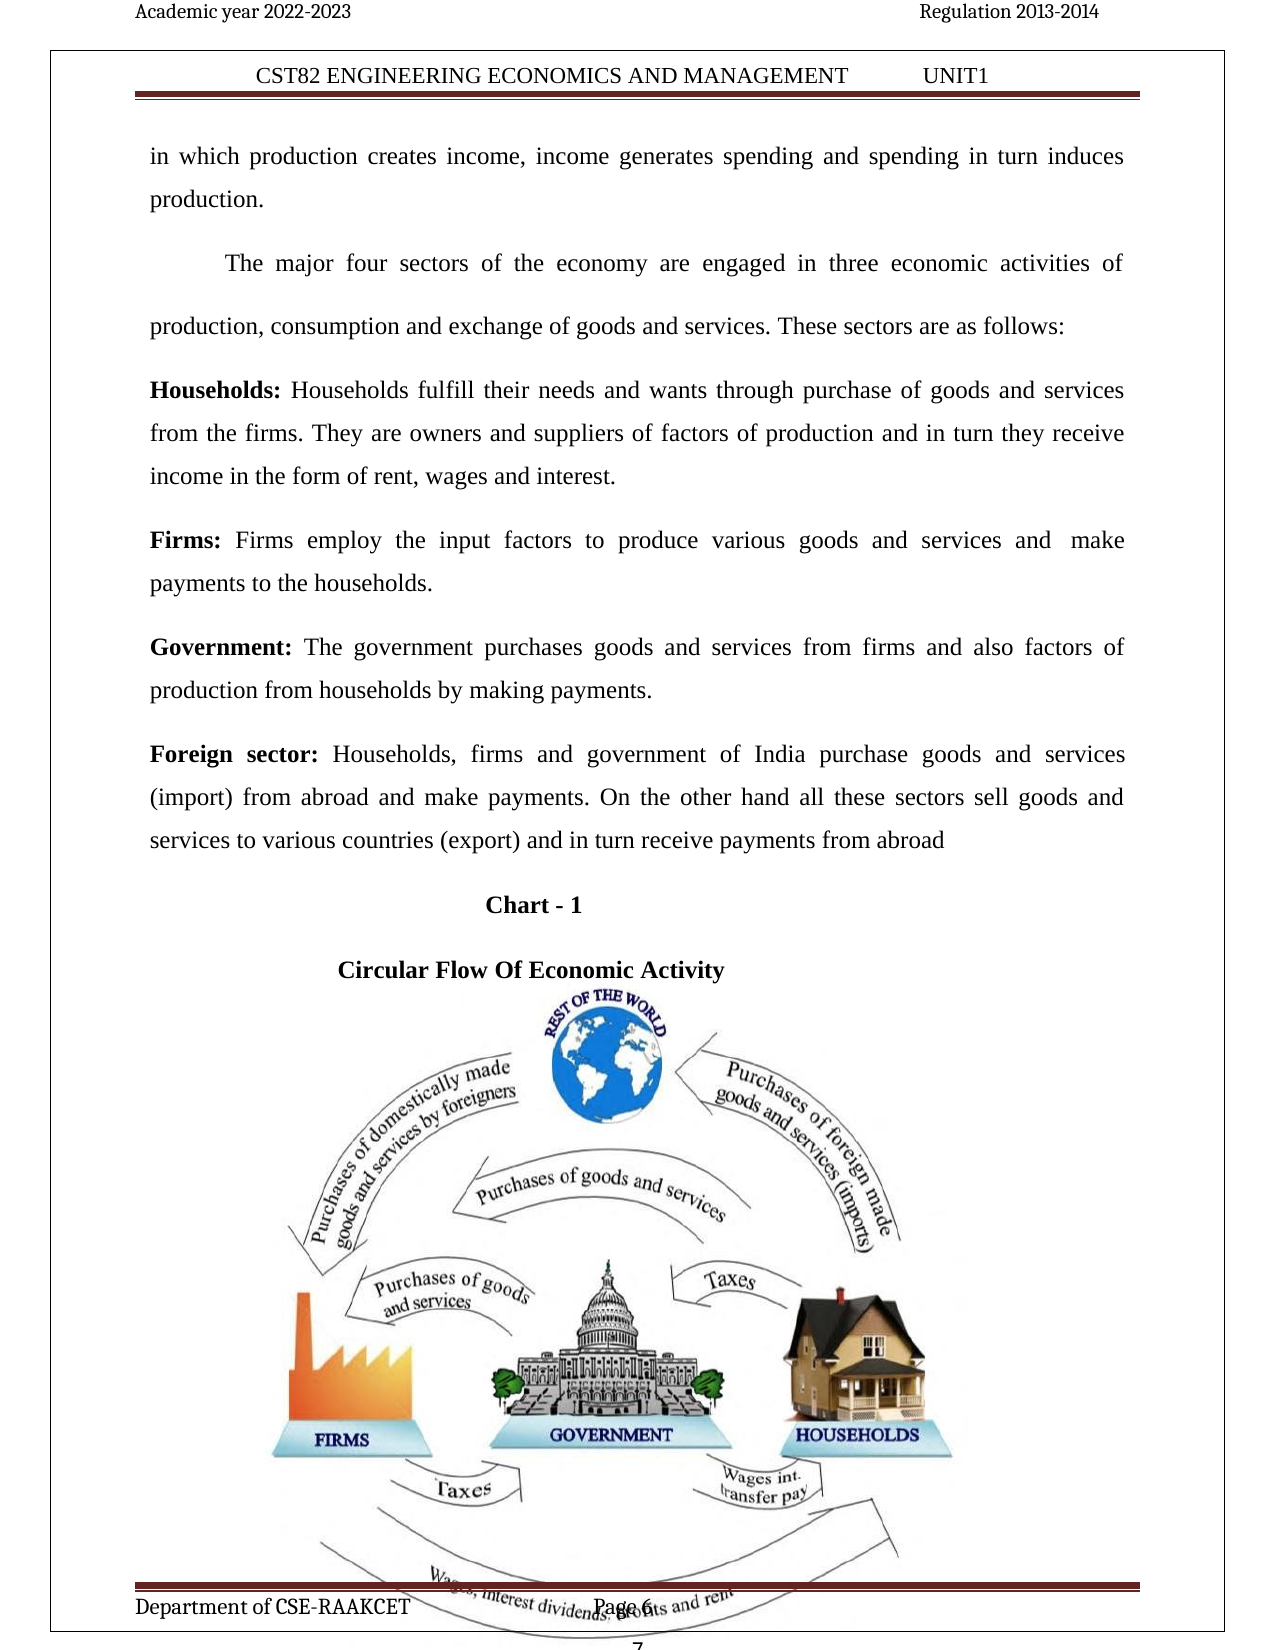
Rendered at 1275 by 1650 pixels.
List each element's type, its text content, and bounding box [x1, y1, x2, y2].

text Foreign sector: Households, firms and government of India purchase goods and services (import) from abroad and make payments. On the other hand all these sectors sell goods and services to various countries (export) and in turn receive payments from abroad [149, 739, 1125, 854]
text Government: The government purchases goods and services from firms and also factors of production from households by making payments. [149, 632, 1126, 704]
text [149, 141, 1126, 213]
picture [266, 1632, 969, 1646]
subtitle Chart - 1 [485, 890, 1140, 919]
text Firms: Firms employ the input factors to produce various goods and services and make payments to the households. [149, 525, 1126, 597]
text Households: Households fulfill their needs and wants through purchase of goods and services from the firms. They are owners and suppliers of factors of production and in turn they receive income in the form of rent, wages and interest. [149, 375, 1126, 490]
picture [266, 1592, 969, 1631]
text production, consumption and exchange of goods and services. These sectors are as follows: [149, 311, 1140, 340]
picture [266, 973, 969, 1582]
text The major four sectors of the economy are engaged in three economic activities of [224, 248, 1140, 277]
